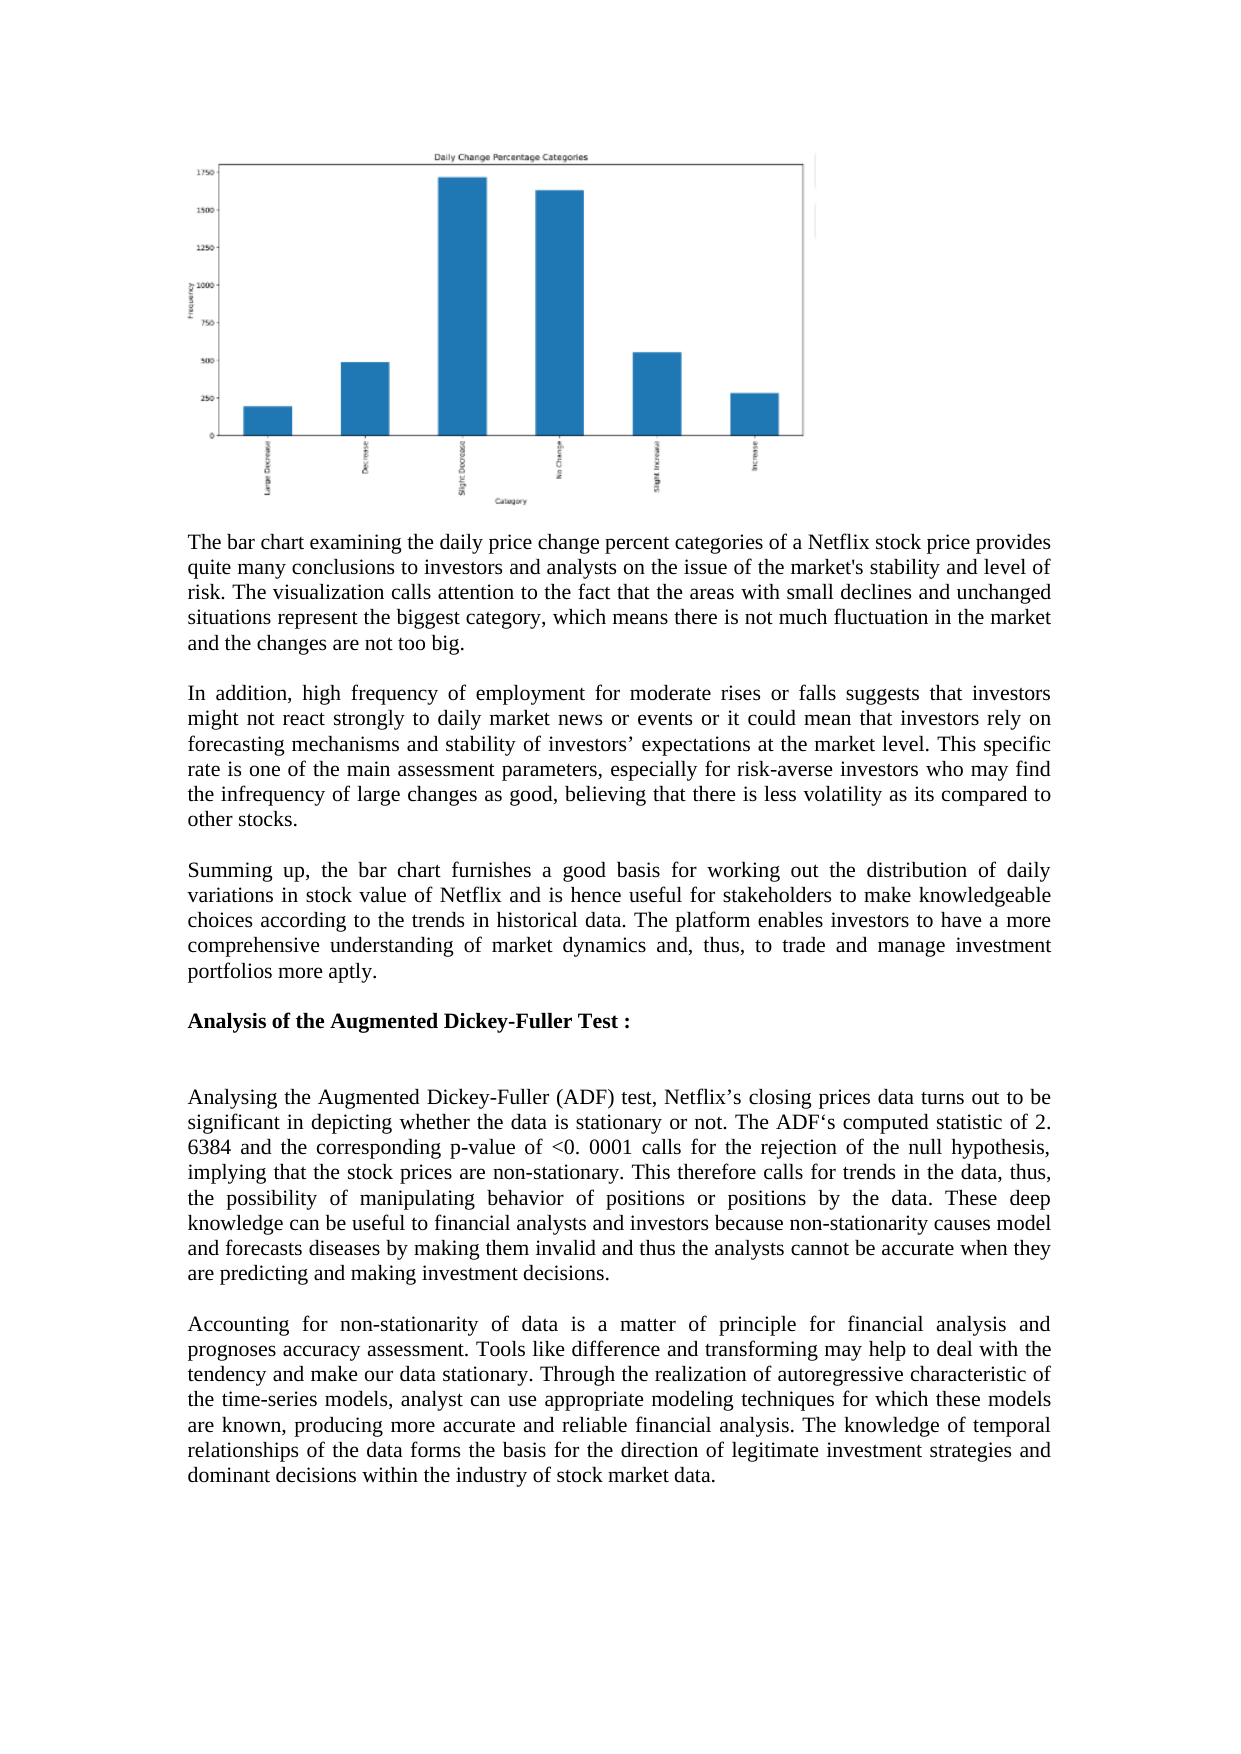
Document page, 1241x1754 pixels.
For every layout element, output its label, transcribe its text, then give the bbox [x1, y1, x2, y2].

text Accounting for non-stationarity of data is a matter of principle for financial analysis and prognoses accuracy assessment. Tools like difference and transforming may help to deal with the tendency and make our data stationary. Through the realization of autoregressive characteristic of the time-series models, analyst can use appropriate modeling techniques for which these models are known, producing more accurate and reliable financial analysis. The knowledge of temporal relationships of the data forms the basis for the direction of legitimate investment strategies and dominant decisions within the industry of stock market data. [187, 1311, 1053, 1487]
picture [187, 150, 817, 529]
text Analysis of the Augmented Dickey-Fuller Test : [187, 1008, 1053, 1033]
text The bar chart examining the daily price change percent categories of a Netflix stock price provides quite many conclusions to investors and analysts on the issue of the market's stability and level of risk. The visualization calls attention to the fact that the areas with small declines and unchanged situations represent the biggest category, which means there is not much fluctuation in the market and the changes are not too big. [187, 529, 1053, 655]
text Analysing the Augmented Dickey-Fuller (ADF) test, Netflix’s closing prices data turns out to be significant in depicting whether the data is stationary or not. The ADF‘s computed statistic of 2. 6384 and the corresponding p-value of <0. 0001 calls for the rejection of the null hypothesis, implying that the stock prices are non-stationary. This therefore calls for trends in the data, thus, the possibility of manipulating behavior of positions or positions by the data. These deep knowledge can be useful to financial analysts and investors because non-stationarity causes model and forecasts diseases by making them invalid and thus the analysts cannot be accurate when they are predicting and making investment decisions. [187, 1084, 1053, 1285]
text In addition, high frequency of employment for moderate rises or falls suggests that investors might not react strongly to daily market news or events or it could mean that investors rely on forecasting mechanisms and stability of investors’ expectations at the market level. This specific rate is one of the main assessment parameters, especially for risk-averse investors who may find the infrequency of large changes as good, believing that there is less volatility as its compared to other stocks. [187, 680, 1053, 831]
text Summing up, the bar chart furnishes a good basis for working out the distribution of daily variations in stock value of Netflix and is hence useful for stakeholders to make knowledgeable choices according to the trends in historical data. The platform enables investors to have a more comprehensive understanding of market dynamics and, thus, to trade and manage investment portfolios more aptly. [187, 857, 1053, 983]
